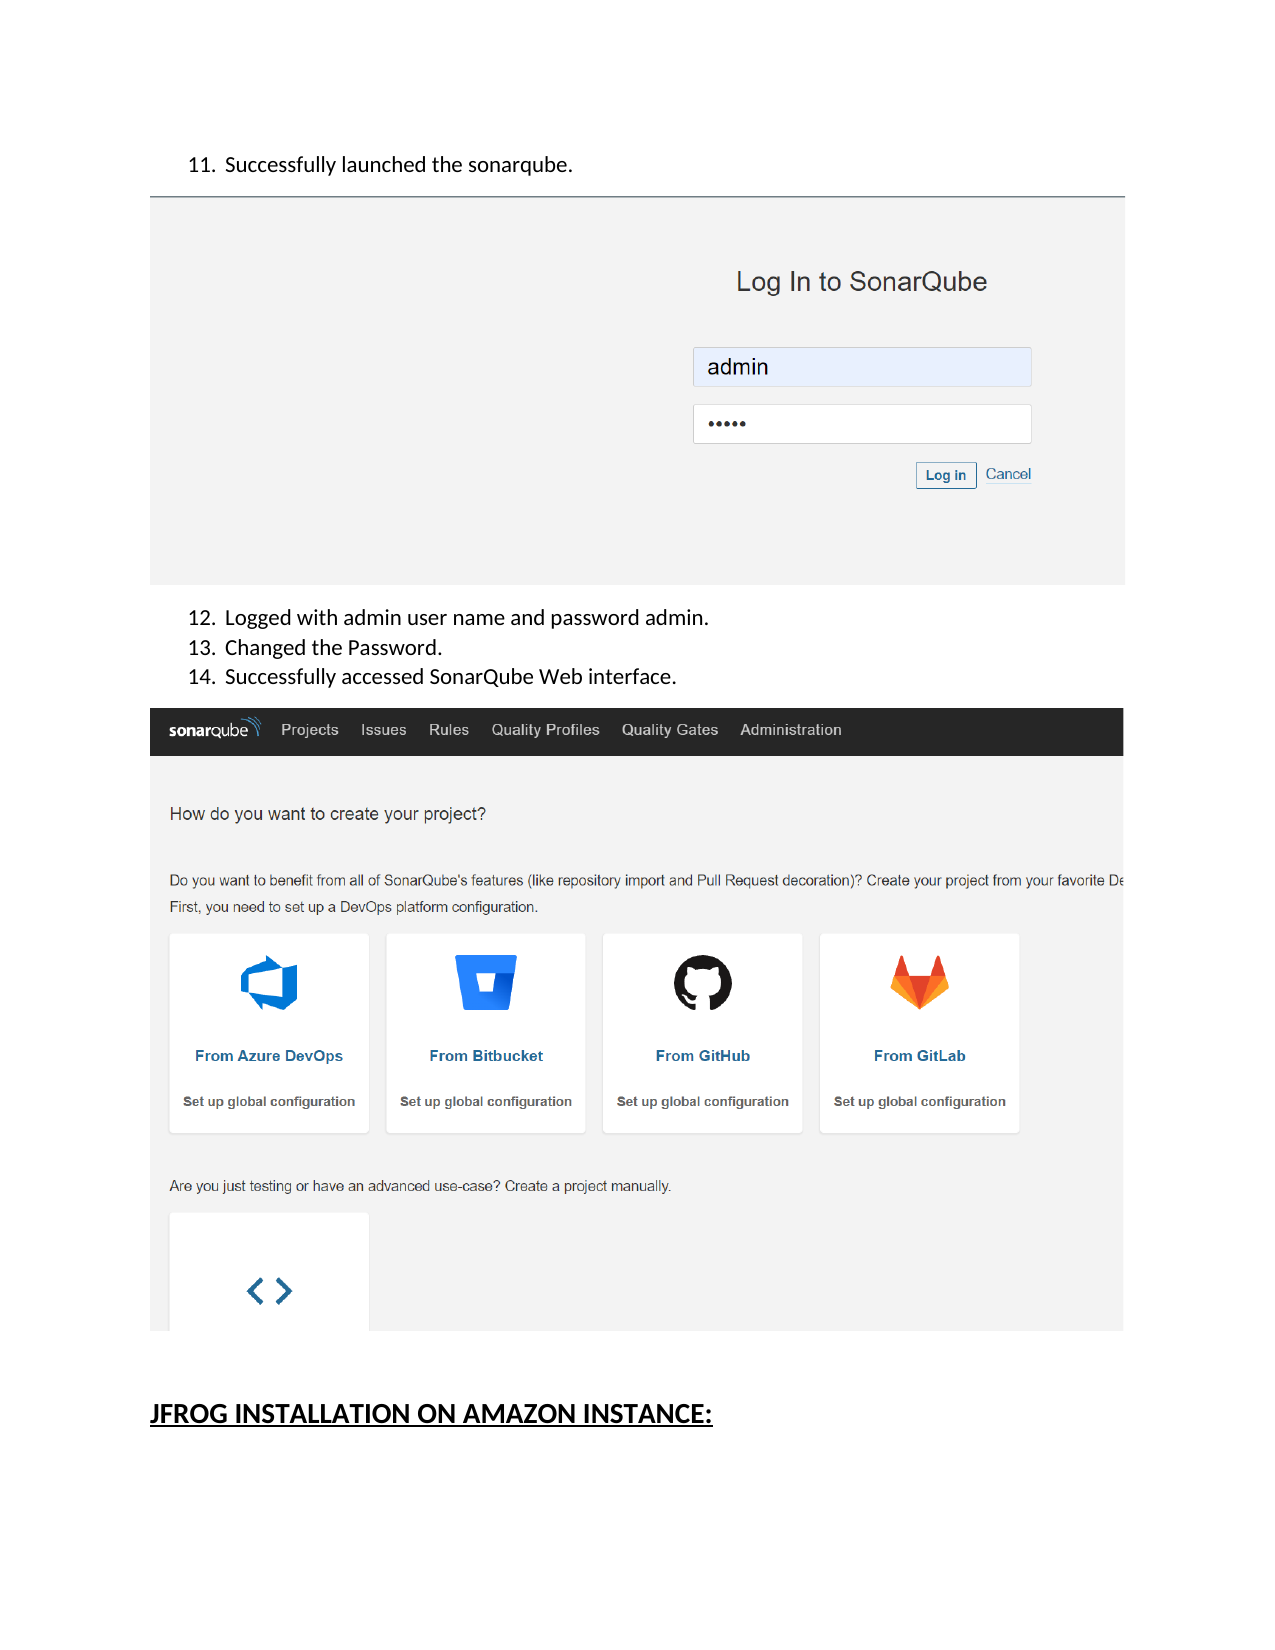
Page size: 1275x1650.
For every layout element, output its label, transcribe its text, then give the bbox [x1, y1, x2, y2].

picture [150, 196, 1126, 585]
list Logged with admin user name and password admin. [187, 603, 1125, 631]
picture [150, 708, 1124, 1331]
text JFROG INSTALLATION ON AMAZON INSTANCE: [150, 1395, 1125, 1431]
list Successfully launched the sonarqube. [187, 150, 1125, 178]
list Changed the Password. [187, 633, 1125, 661]
list Successfully accessed SonarQube Web interface. [187, 662, 1125, 690]
